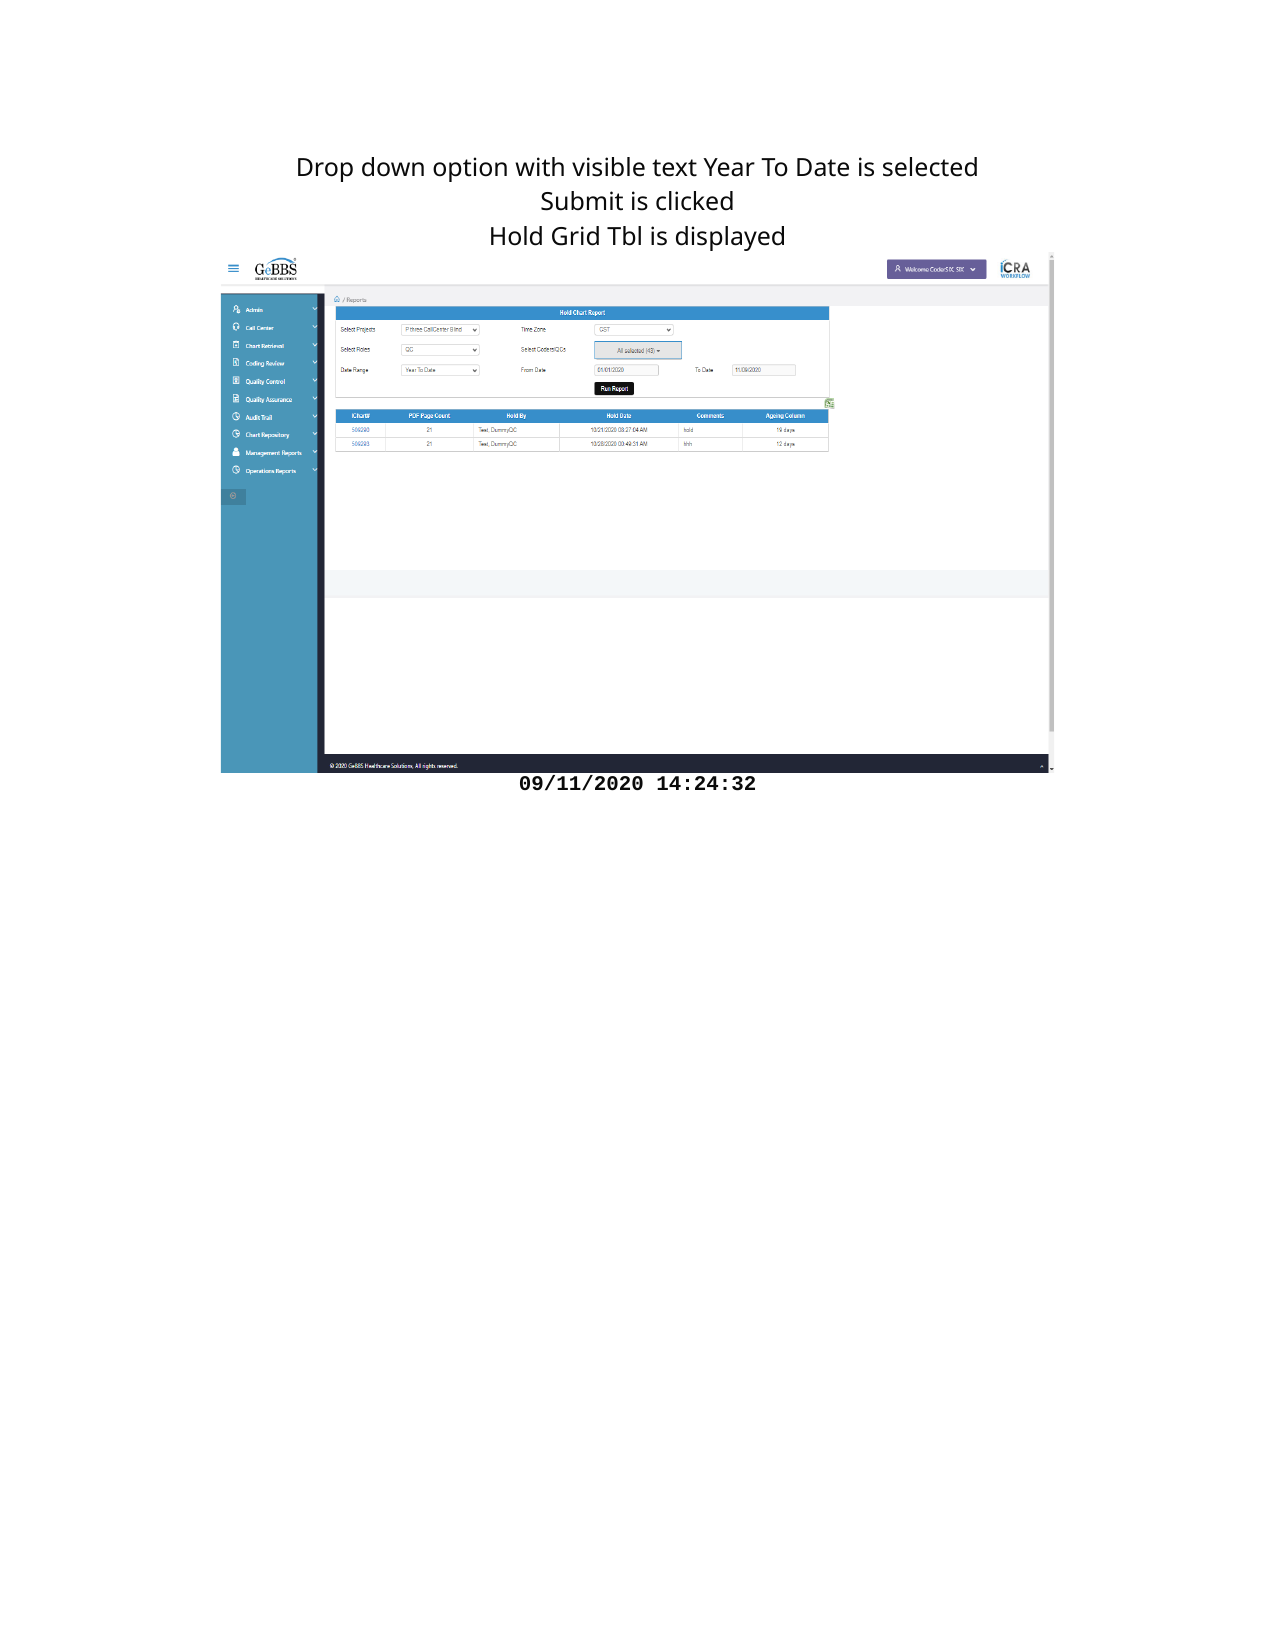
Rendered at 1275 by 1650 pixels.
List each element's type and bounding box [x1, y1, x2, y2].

picture [220, 252, 1055, 773]
text [150, 150, 1125, 797]
